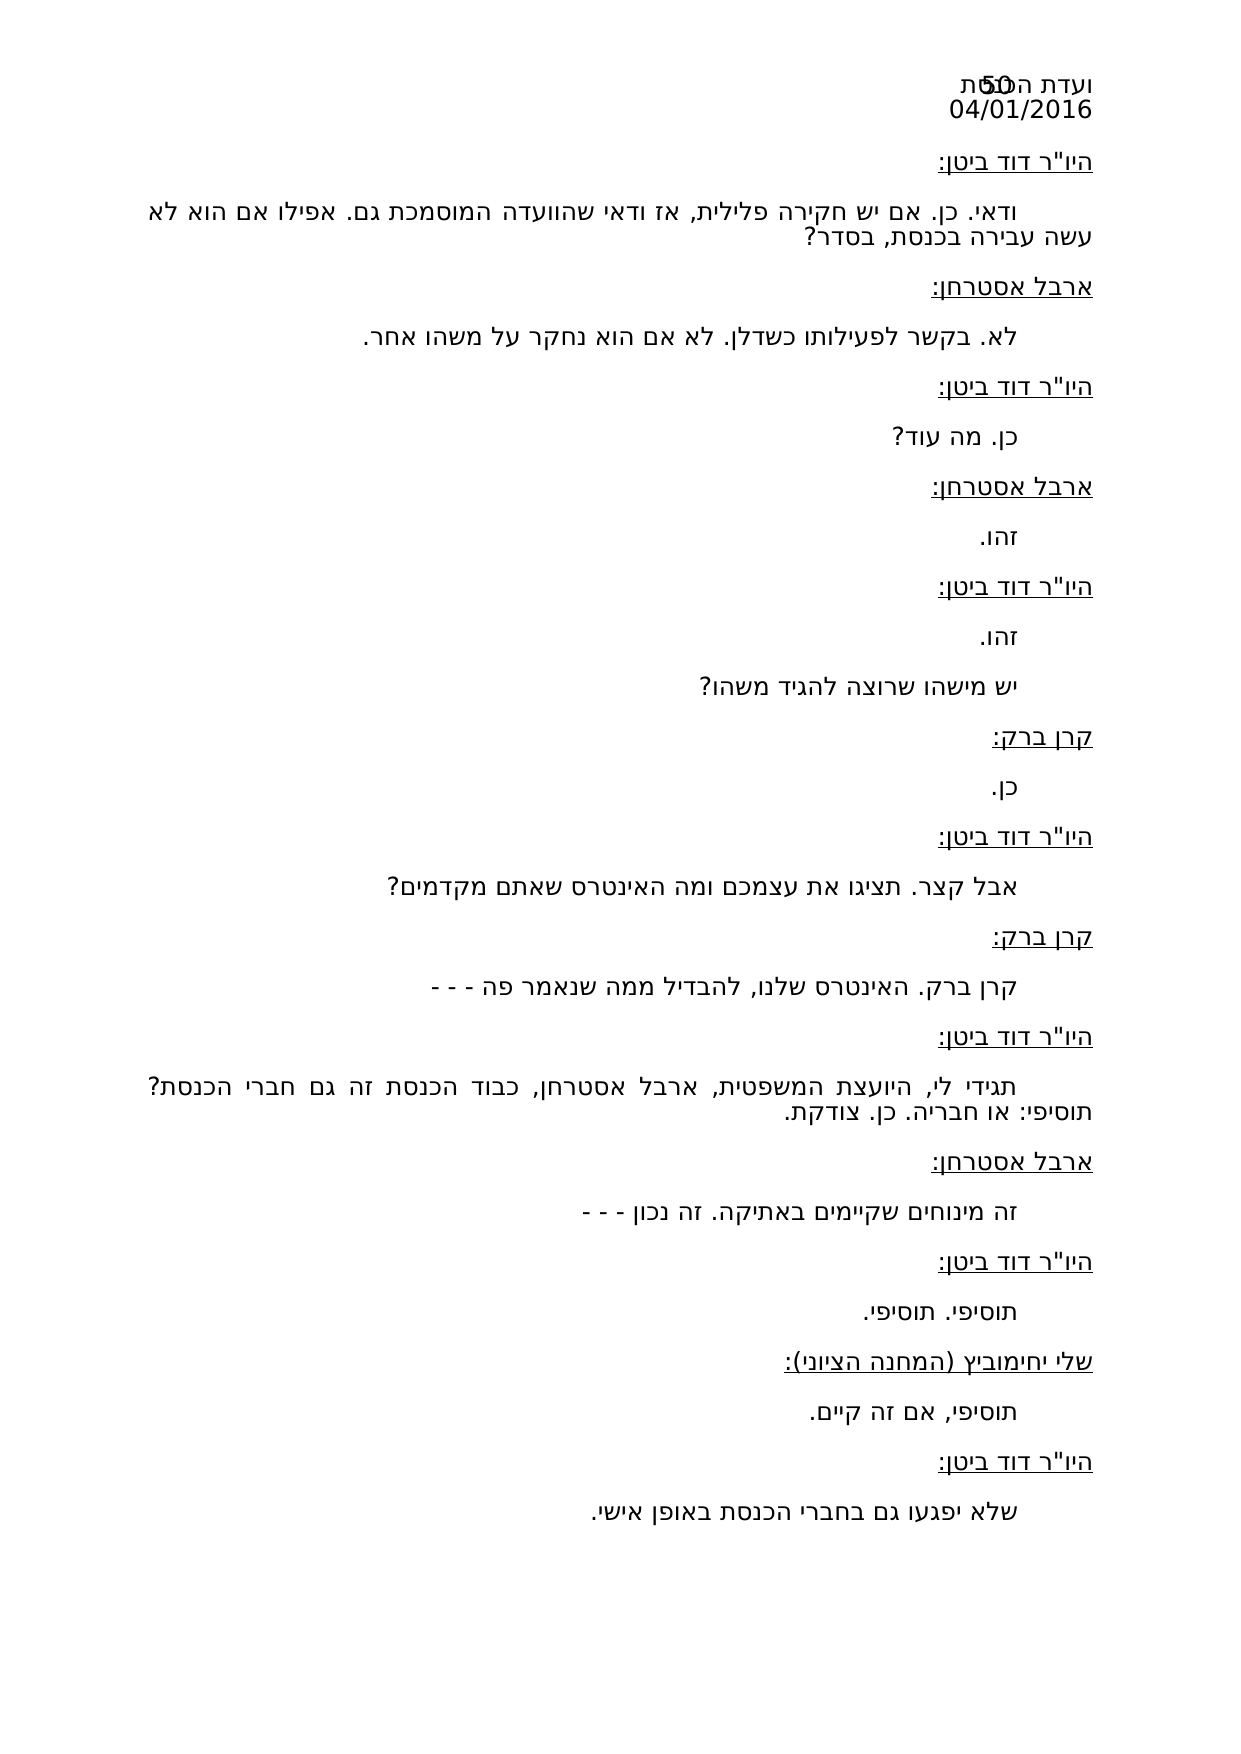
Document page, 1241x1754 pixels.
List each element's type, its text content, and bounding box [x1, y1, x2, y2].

text היו"ר דוד ביטן: [147, 150, 1093, 175]
text זהו. [147, 625, 1093, 650]
text זהו. [147, 525, 1093, 550]
text תוסיפי. תוסיפי. [147, 1300, 1093, 1325]
text קרן ברק: [147, 925, 1093, 950]
text ארבל אסטרחן: [147, 475, 1093, 500]
text ודאי. כן. אם יש חקירה פלילית, אז ודאי שהוועדה המוסמכת גם. אפילו אם הוא לא עשה עבירה בכנסת, בסדר? [147, 200, 1093, 250]
text היו"ר דוד ביטן: [147, 1250, 1093, 1275]
text היו"ר דוד ביטן: [147, 575, 1093, 600]
text קרן ברק. האינטרס שלנו, להבדיל ממה שנאמר פה - - - [147, 975, 1093, 1000]
text לא. בקשר לפעילותו כשדלן. לא אם הוא נחקר על משהו אחר. [147, 325, 1093, 350]
text אבל קצר. תציגו את עצמכם ומה האינטרס שאתם מקדמים? [147, 875, 1093, 900]
text שלא יפגעו גם בחברי הכנסת באופן אישי. [147, 1500, 1093, 1525]
text תוסיפי, אם זה קיים. [147, 1400, 1093, 1425]
text כן. מה עוד? [147, 425, 1093, 450]
text שלי יחימוביץ (המחנה הציוני): [147, 1350, 1093, 1375]
text תגידי לי, היועצת המשפטית, ארבל אסטרחן, כבוד הכנסת זה גם חברי הכנסת? תוסיפי: או חבריה. כן. צודקת. [147, 1075, 1093, 1125]
text יש מישהו שרוצה להגיד משהו? [147, 675, 1093, 700]
text ארבל אסטרחן: [147, 1150, 1093, 1175]
text כן. [147, 775, 1093, 800]
text קרן ברק: [147, 725, 1093, 750]
text זה מינוחים שקיימים באתיקה. זה נכון - - - [147, 1200, 1093, 1225]
text היו"ר דוד ביטן: [147, 1450, 1093, 1475]
text היו"ר דוד ביטן: [147, 825, 1093, 850]
text היו"ר דוד ביטן: [147, 375, 1093, 400]
text ארבל אסטרחן: [147, 275, 1093, 300]
text היו"ר דוד ביטן: [147, 1025, 1093, 1050]
